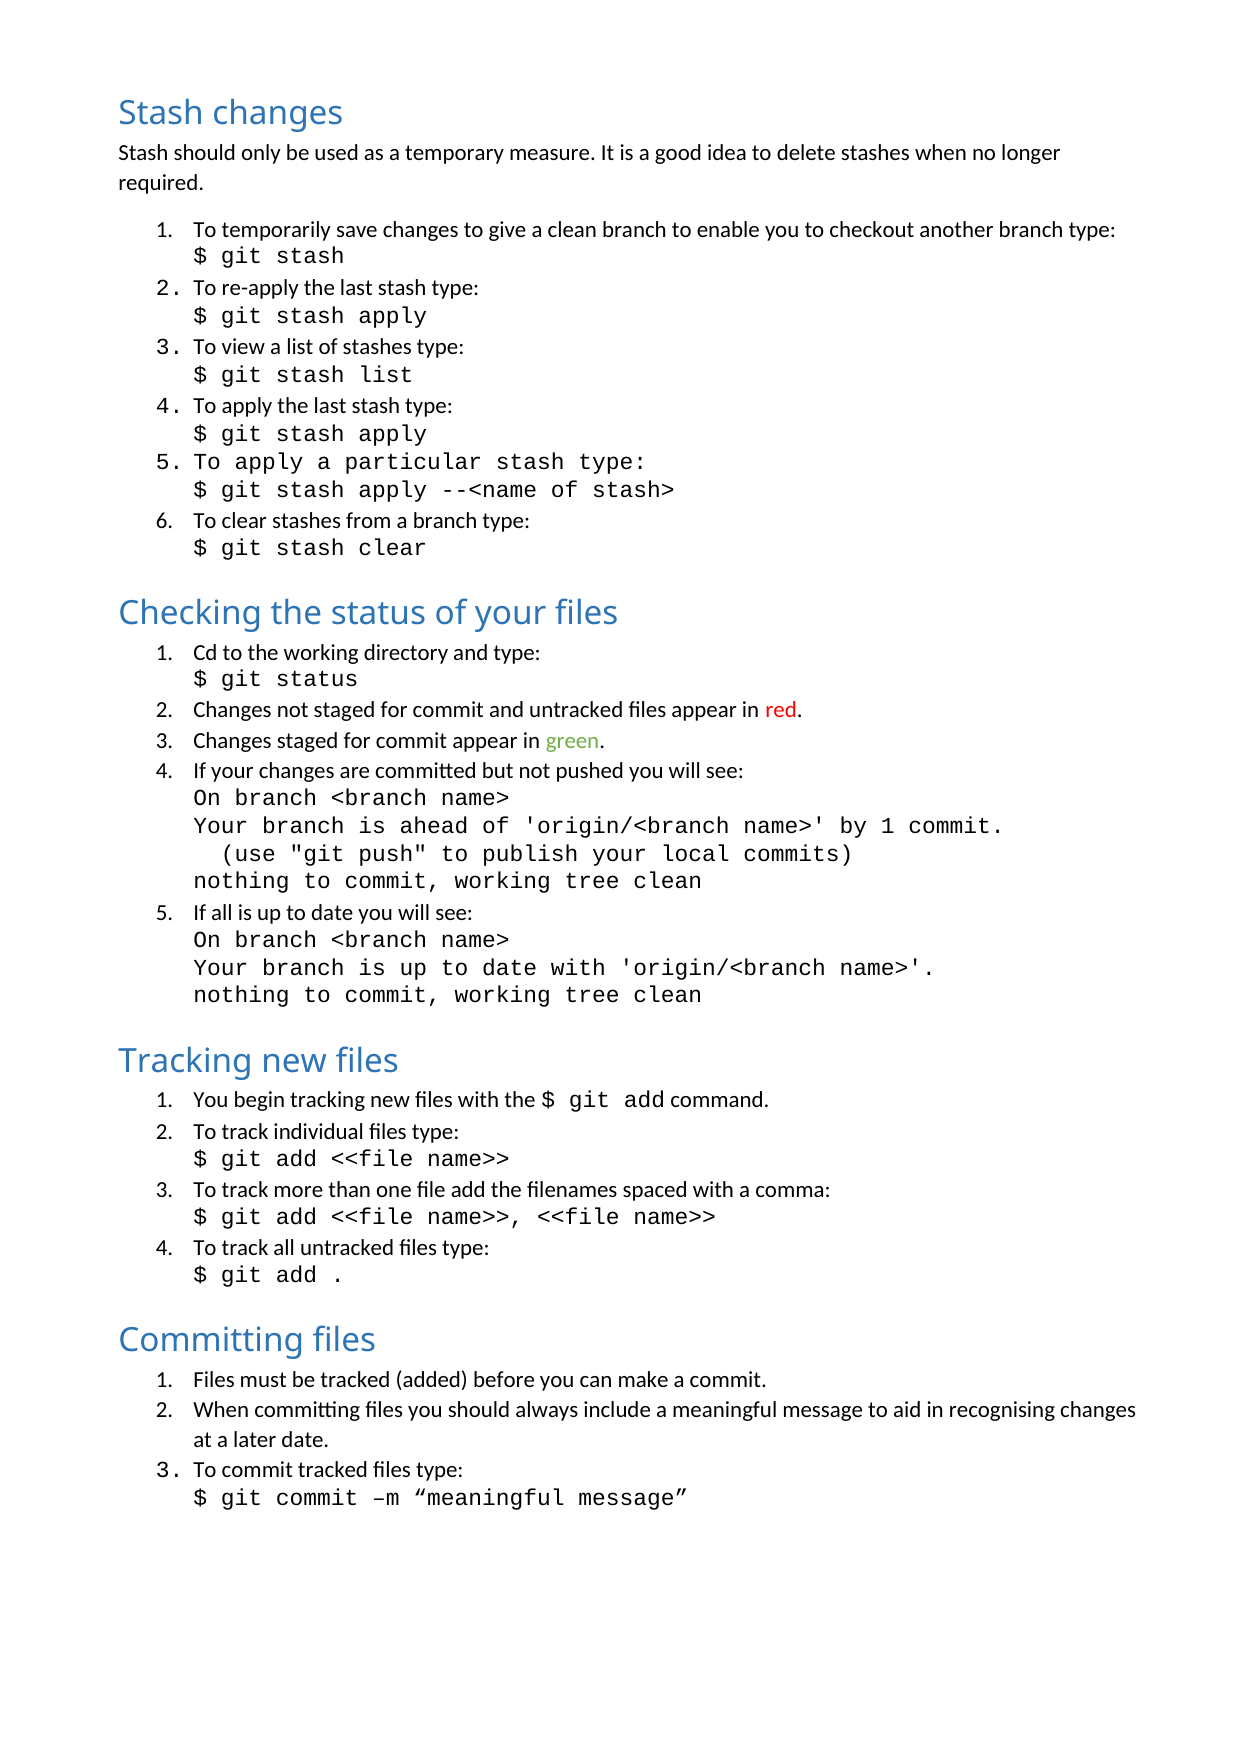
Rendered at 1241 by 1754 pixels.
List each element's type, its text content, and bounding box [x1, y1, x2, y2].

list To view a list of stashes type: $ git stash list [156, 332, 1152, 389]
subtitle Stash changes [118, 89, 1152, 134]
list Changes not staged for commit and untracked files appear in red. [156, 696, 1152, 724]
list To track more than one file add the filenames spaced with a comma: $ git add <<file name>>, <<file name>> [156, 1175, 1152, 1231]
text Stash should only be used as a temporary measure. It is a good idea to delete stashes when no longer required. [118, 138, 1152, 196]
list To apply a particular stash type: $ git stash apply --<name of stash> [156, 450, 1152, 504]
subtitle Checking the status of your files [118, 589, 1152, 634]
list To re-apply the last stash type: $ git stash apply [156, 273, 1152, 330]
subtitle Tracking new files [118, 1037, 1152, 1082]
list If your changes are committed but not pushed you will see: On branch <branch name> Your branch is ahead of 'origin/<branch name>' by 1 commit. (use "git push" to publish your local commits) nothing to commit, working tree clean [156, 756, 1152, 896]
list To apply the last stash type: $ git stash apply [156, 391, 1152, 448]
list You begin tracking new files with the $ git add command. [156, 1086, 1152, 1115]
list On branch <branch name> [193, 928, 1152, 954]
list To commit tracked files type: $ git commit –m “meaningful message” [156, 1455, 1152, 1512]
list When committing files you should always include a meaningful message to aid in recognising changes at a later date. [156, 1395, 1152, 1453]
list If all is up to date you will see: [156, 898, 1152, 926]
list Cd to the working directory and type: $ git status [156, 638, 1152, 694]
list Your branch is up to date with 'origin/<branch name>'. [193, 956, 1152, 982]
list Changes staged for commit appear in green. [156, 726, 1152, 754]
list To temporarily save changes to give a clean branch to enable you to checkout another branch type: [156, 215, 1152, 243]
subtitle Committing files [118, 1316, 1152, 1361]
list To track all untracked files type: $ git add . [156, 1233, 1152, 1289]
list $ git stash [193, 245, 1152, 271]
list Files must be tracked (added) before you can make a commit. [156, 1365, 1152, 1393]
list nothing to commit, working tree clean [193, 984, 1152, 1010]
list To clear stashes from a branch type: $ git stash clear [156, 506, 1152, 562]
list To track individual files type: $ git add <<file name>> [156, 1117, 1152, 1173]
